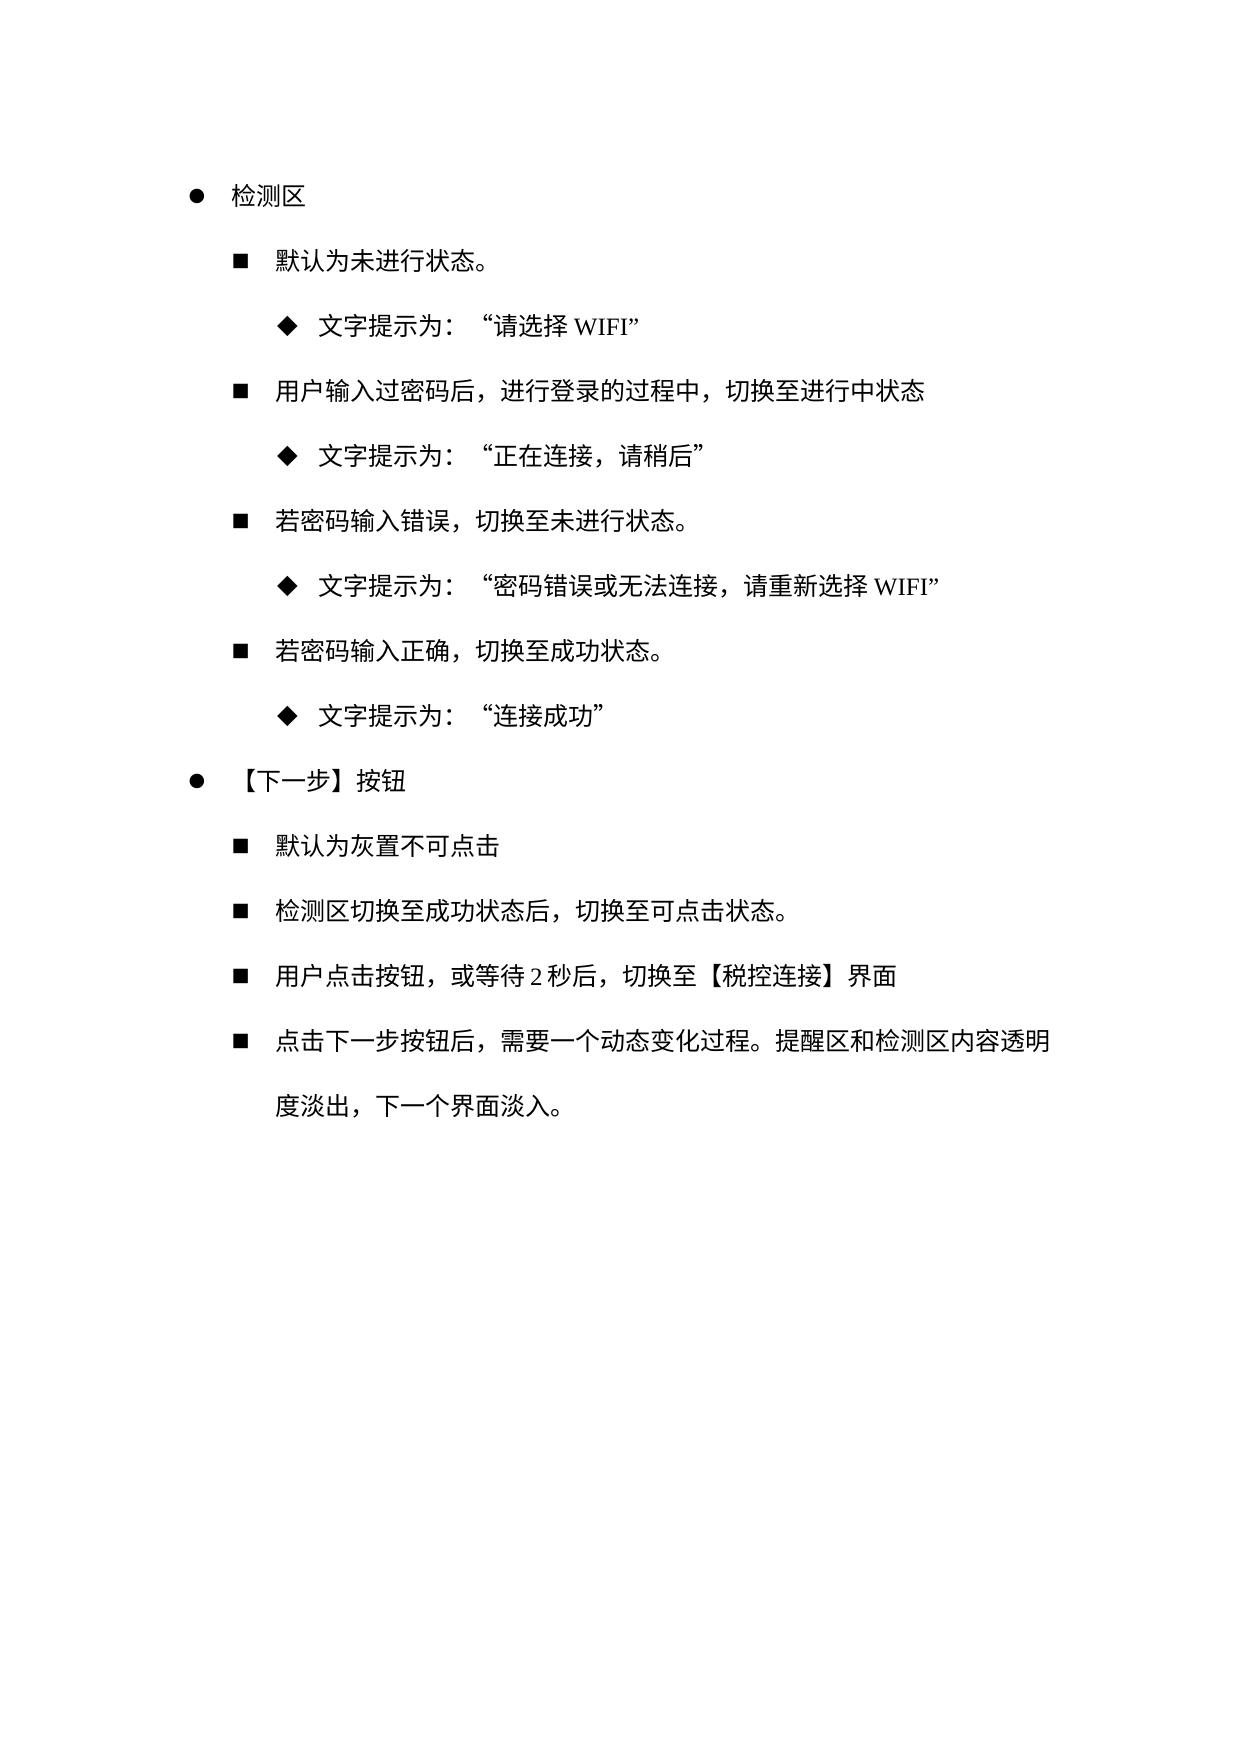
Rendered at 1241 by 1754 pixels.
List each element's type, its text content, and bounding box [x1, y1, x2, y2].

list 若密码输入错误，切换至未进行状态。 [231, 487, 1053, 552]
list 默认为灰置不可点击 [231, 812, 1053, 877]
list 用户点击按钮，或等待2秒后，切换至【税控连接】界面 [231, 942, 1053, 1007]
list 【下一步】按钮 [187, 747, 1053, 812]
list 检测区 [187, 162, 1053, 227]
list 文字提示为：“正在连接，请稍后” [275, 422, 1053, 487]
list 若密码输入正确，切换至成功状态。 [231, 617, 1053, 682]
list 点击下一步按钮后，需要一个动态变化过程。提醒区和检测区内容透明度淡出，下一个界面淡入。 [231, 1007, 1053, 1137]
list 检测区切换至成功状态后，切换至可点击状态。 [231, 877, 1053, 942]
list 文字提示为：“请选择WIFI” [275, 292, 1053, 357]
list 文字提示为：“密码错误或无法连接，请重新选择WIFI” [275, 552, 1053, 617]
list 文字提示为：“连接成功” [275, 682, 1053, 747]
list 默认为未进行状态。 [231, 227, 1053, 292]
list 用户输入过密码后，进行登录的过程中，切换至进行中状态 [231, 357, 1053, 422]
